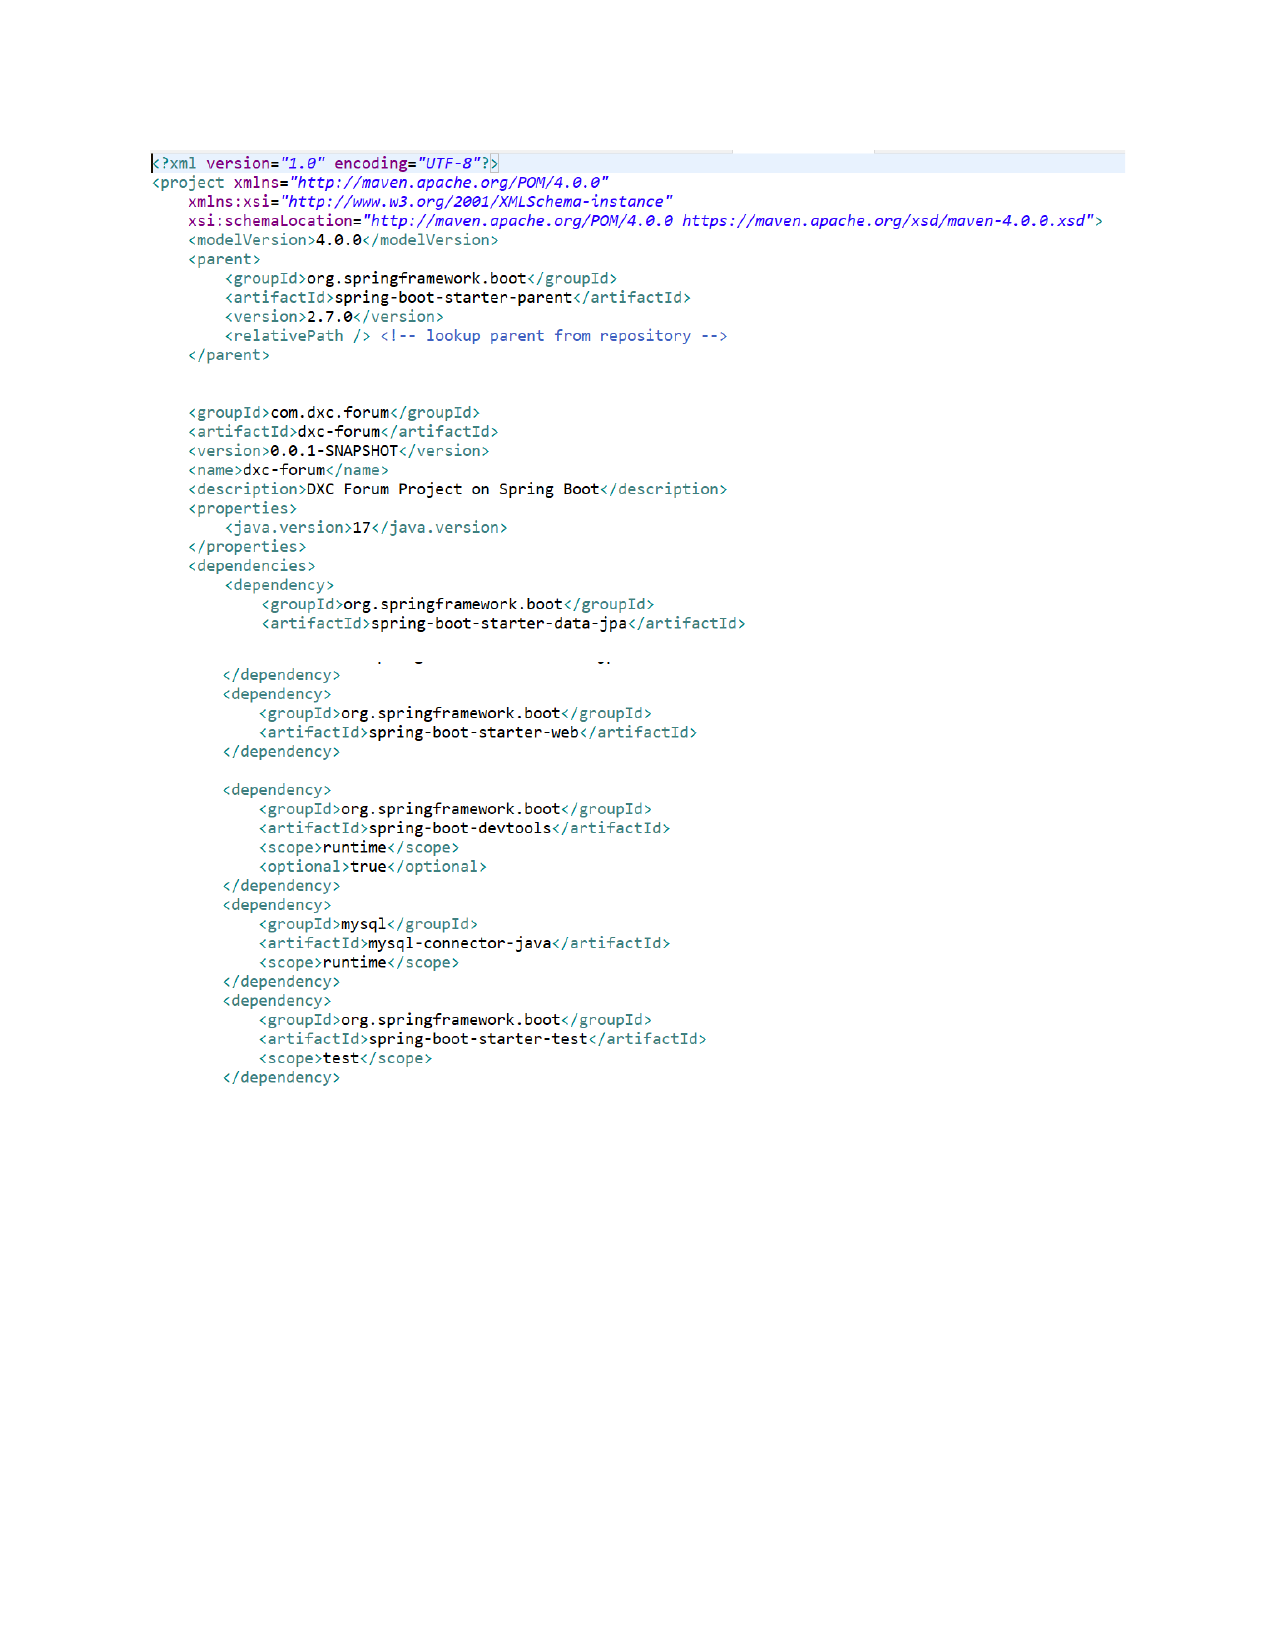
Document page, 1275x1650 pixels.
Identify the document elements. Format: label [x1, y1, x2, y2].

picture [150, 662, 1125, 1108]
picture [150, 150, 1125, 634]
